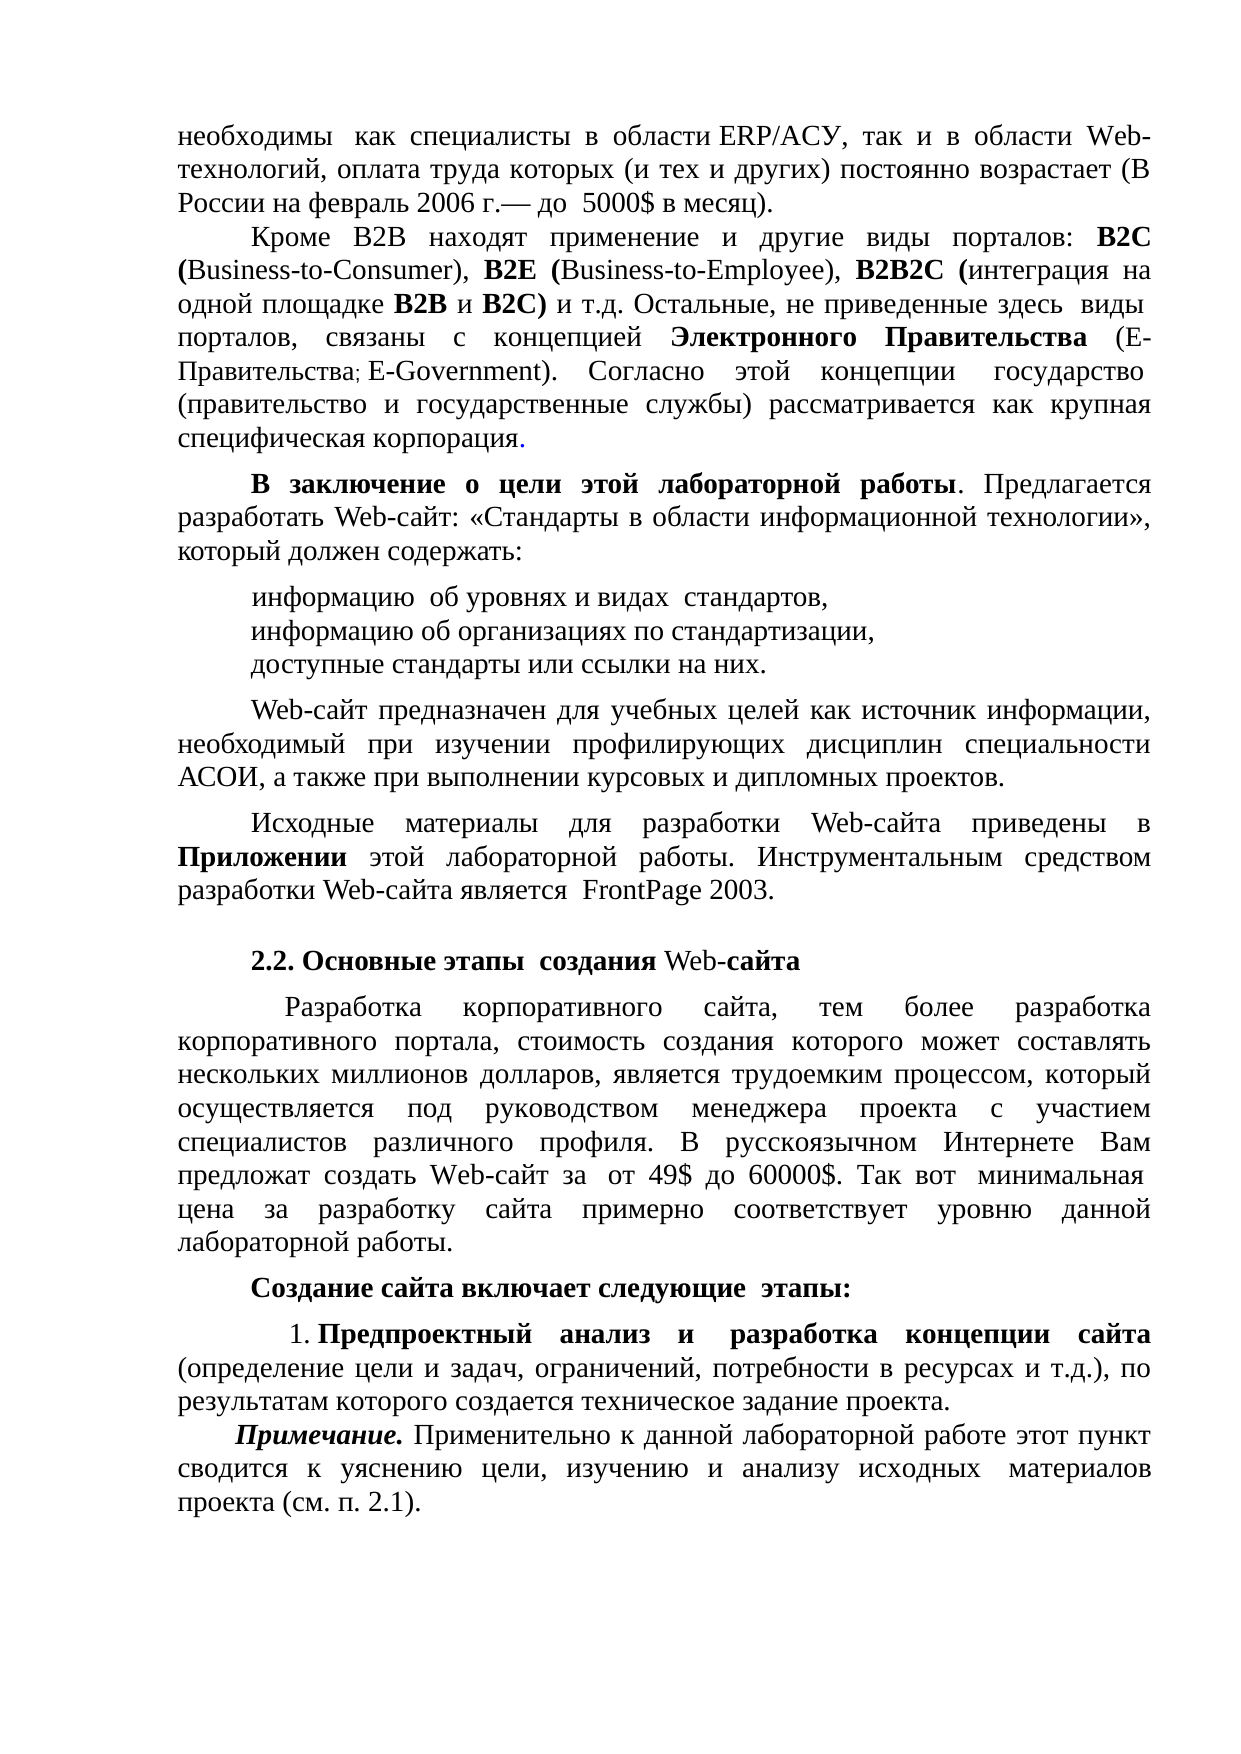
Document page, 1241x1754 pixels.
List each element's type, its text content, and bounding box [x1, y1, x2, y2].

text 1. Предпроектный анализ и разработка концепции сайта (определение цели и задач, ограничений, потребности в ресурсах и т.д.), по результатам которого создается техническое задание проекта. [177, 1316, 1152, 1417]
text доступные стандарты или ссылки на них. [177, 646, 1152, 680]
text В заключение о цели этой лабораторной работы. Предлагается разработать Web-сайт: «Стандарты в области информационной технологии», который должен содержать: [177, 466, 1152, 567]
text информацию об уровнях и видах стандартов, [177, 579, 1152, 613]
text Создание сайта включает следующие этапы: [177, 1270, 1152, 1304]
text Web-сайт предназначен для учебных целей как источник информации, необходимый при изучении профилирующих дисциплин специальности АСОИ, а также при выполнении курсовых и дипломных проектов. [177, 692, 1152, 793]
text Исходные материалы для разработки Web-сайта приведены в Приложении этой лабораторной работы. Инструментальным средством разработки Web-сайта является FrontPage 2003. [177, 805, 1152, 906]
text Разработка корпоративного сайта, тем более разработка корпоративного портала, стоимость создания которого может составлять нескольких миллионов долларов, является трудоемким процессом, который осуществляется под руководством менеджера проекта с участием специалистов различного профиля. В русскоязычном Интернете Вам предложат создать Web-сайт за от 49$ до 60000$. Так вот минимальная цена за разработку сайта примерно соответствует уровню данной лабораторной работы. [177, 989, 1152, 1258]
text Примечание. Применительно к данной лабораторной работе этот пункт сводится к уяснению цели, изучению и анализу исходных материалов проекта (см. п. 2.1). [177, 1417, 1152, 1518]
text Кроме В2В находят применение и другие виды порталов: В2C (Business-to-Consumer), В2E (Business-to-Employee), B2B2C (интеграция на одной площадке В2В и В2C) и т.д. Остальные, не приведенные здесь виды порталов, связаны с концепцией Электронного Правительства (E-Правительства; E-Government). Согласно этой концепции государство (правительство и государственные службы) рассматривается как крупная специфическая корпорация. [177, 219, 1152, 453]
text информацию об организациях по стандартизации, [177, 613, 1152, 646]
text 2.2. Основные этапы создания Web-сайта [177, 943, 1152, 977]
